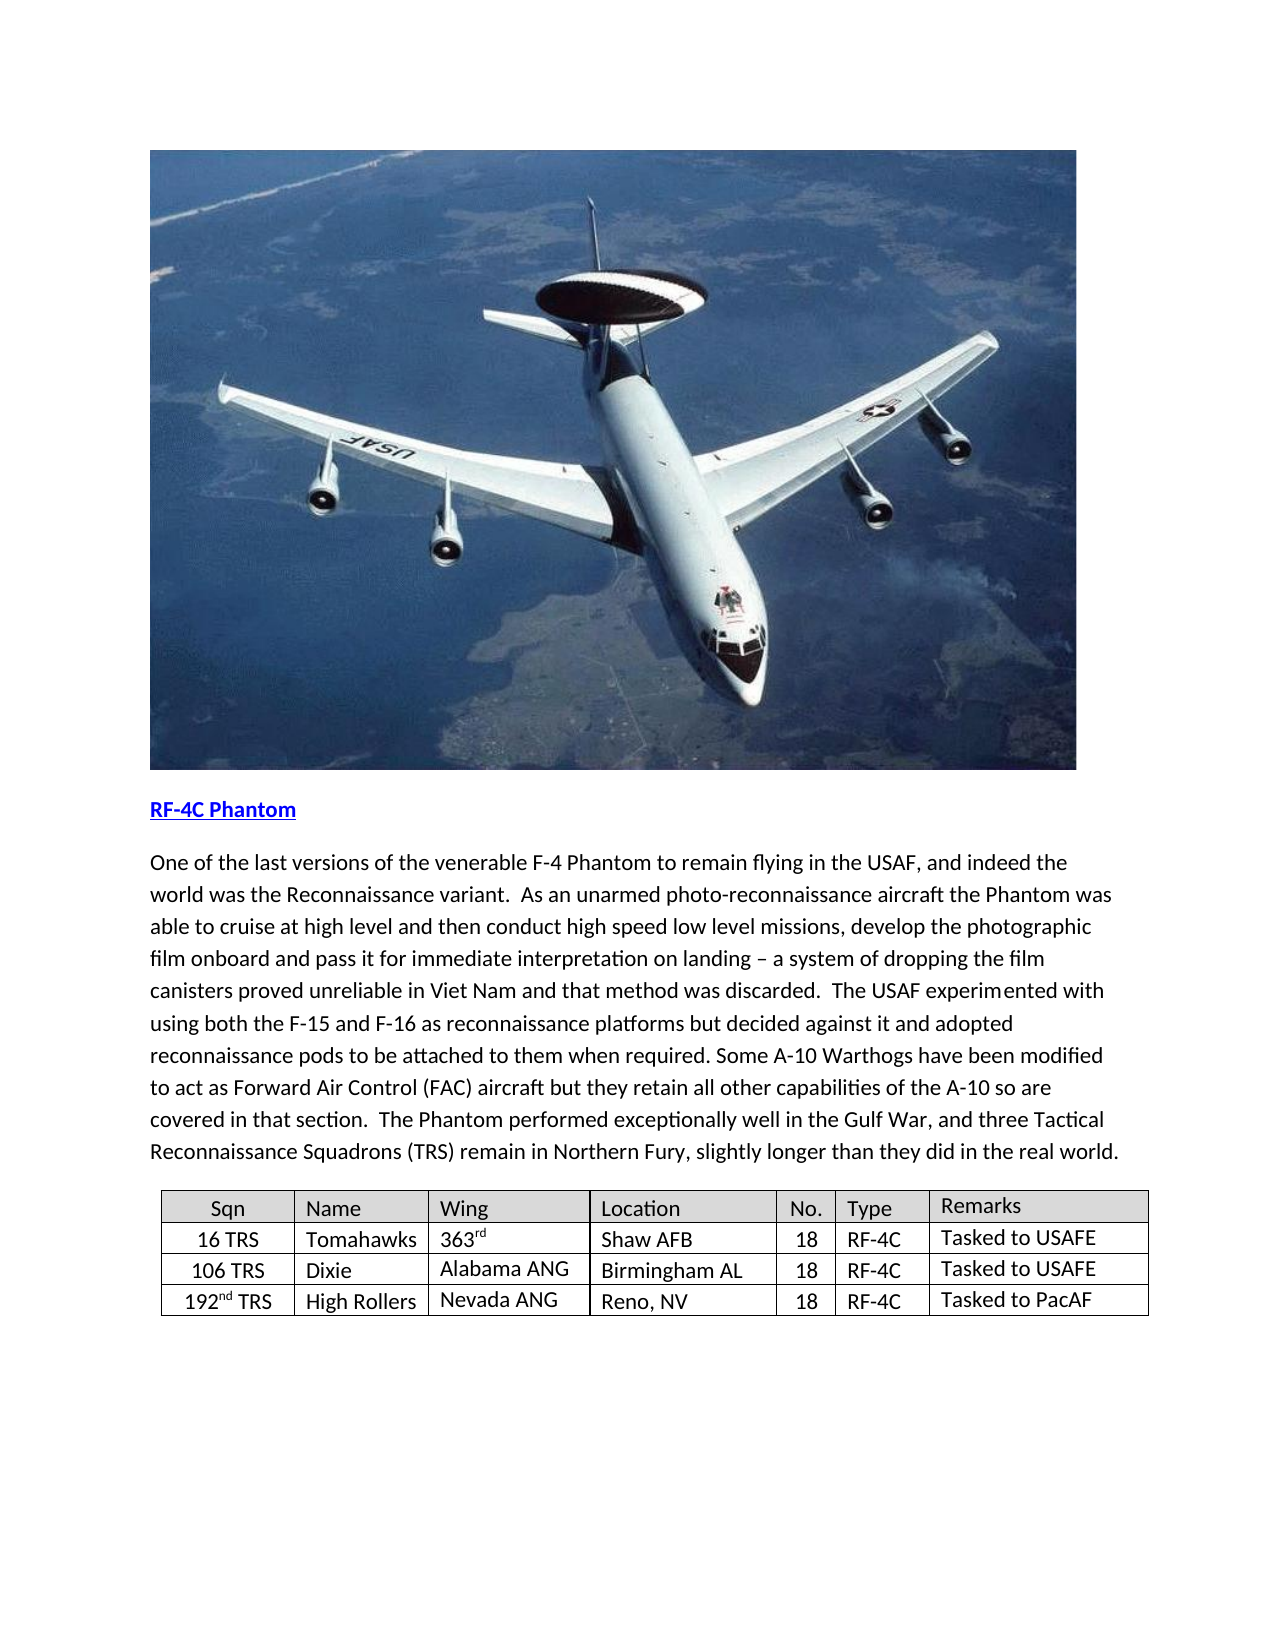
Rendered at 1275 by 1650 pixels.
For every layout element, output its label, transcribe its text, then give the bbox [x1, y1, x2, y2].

table_header Name [295, 1191, 428, 1222]
table_cell RF-4C [836, 1285, 929, 1315]
table_cell RF-4C [836, 1254, 929, 1284]
table_header Remarks [930, 1191, 1148, 1222]
table_cell 363rd [429, 1223, 589, 1253]
table_cell 16 TRS [162, 1223, 294, 1253]
text RF-4C Phantom [150, 795, 1125, 823]
table_header Type [836, 1191, 929, 1222]
table_header No. [777, 1191, 835, 1222]
table_cell 18 [777, 1254, 835, 1284]
table_cell Reno, NV [591, 1285, 776, 1315]
table_header Location [591, 1191, 776, 1222]
table_cell Alabama ANG [429, 1254, 589, 1284]
table_cell Tomahawks [295, 1223, 428, 1253]
picture [150, 150, 1077, 770]
table_cell Tasked to USAFE [930, 1254, 1148, 1284]
table_cell High Rollers [295, 1285, 428, 1315]
text One of the last versions of the venerable F-4 Phantom to remain flying in the USAF, and indeed the world was the Reconnaissance variant. As an unarmed photo-reconnaissance aircraft the Phantom was able to cruise at high level and then conduct high speed low level missions, develop the photographic film onboard and pass it for immediate interpretation on landing – a system of dropping the film canisters proved unreliable in Viet Nam and that method was discarded. The USAF experimented with using both the F-15 and F-16 as reconnaissance platforms but decided against it and adopted reconnaissance pods to be attached to them when required. Some A-10 Warthogs have been modified to act as Forward Air Control (FAC) aircraft but they retain all other capabilities of the A-10 so are covered in that section. The Phantom performed exceptionally well in the Gulf War, and three Tactical Reconnaissance Squadrons (TRS) remain in Northern Fury, slightly longer than they did in the real world. [150, 848, 1125, 1165]
table_cell Tasked to USAFE [930, 1223, 1148, 1253]
table_cell 18 [777, 1223, 835, 1253]
table_cell Birmingham AL [591, 1254, 776, 1284]
table_cell 192nd TRS [162, 1285, 294, 1315]
table_cell Dixie [295, 1254, 428, 1284]
table_cell Shaw AFB [591, 1223, 776, 1253]
table_cell Nevada ANG [429, 1285, 589, 1315]
table_cell RF-4C [836, 1223, 929, 1253]
table_cell 18 [777, 1285, 835, 1315]
table_header Sqn [162, 1191, 294, 1222]
table_cell 106 TRS [162, 1254, 294, 1284]
table_header Wing [429, 1191, 589, 1222]
table_cell Tasked to PacAF [930, 1285, 1148, 1315]
